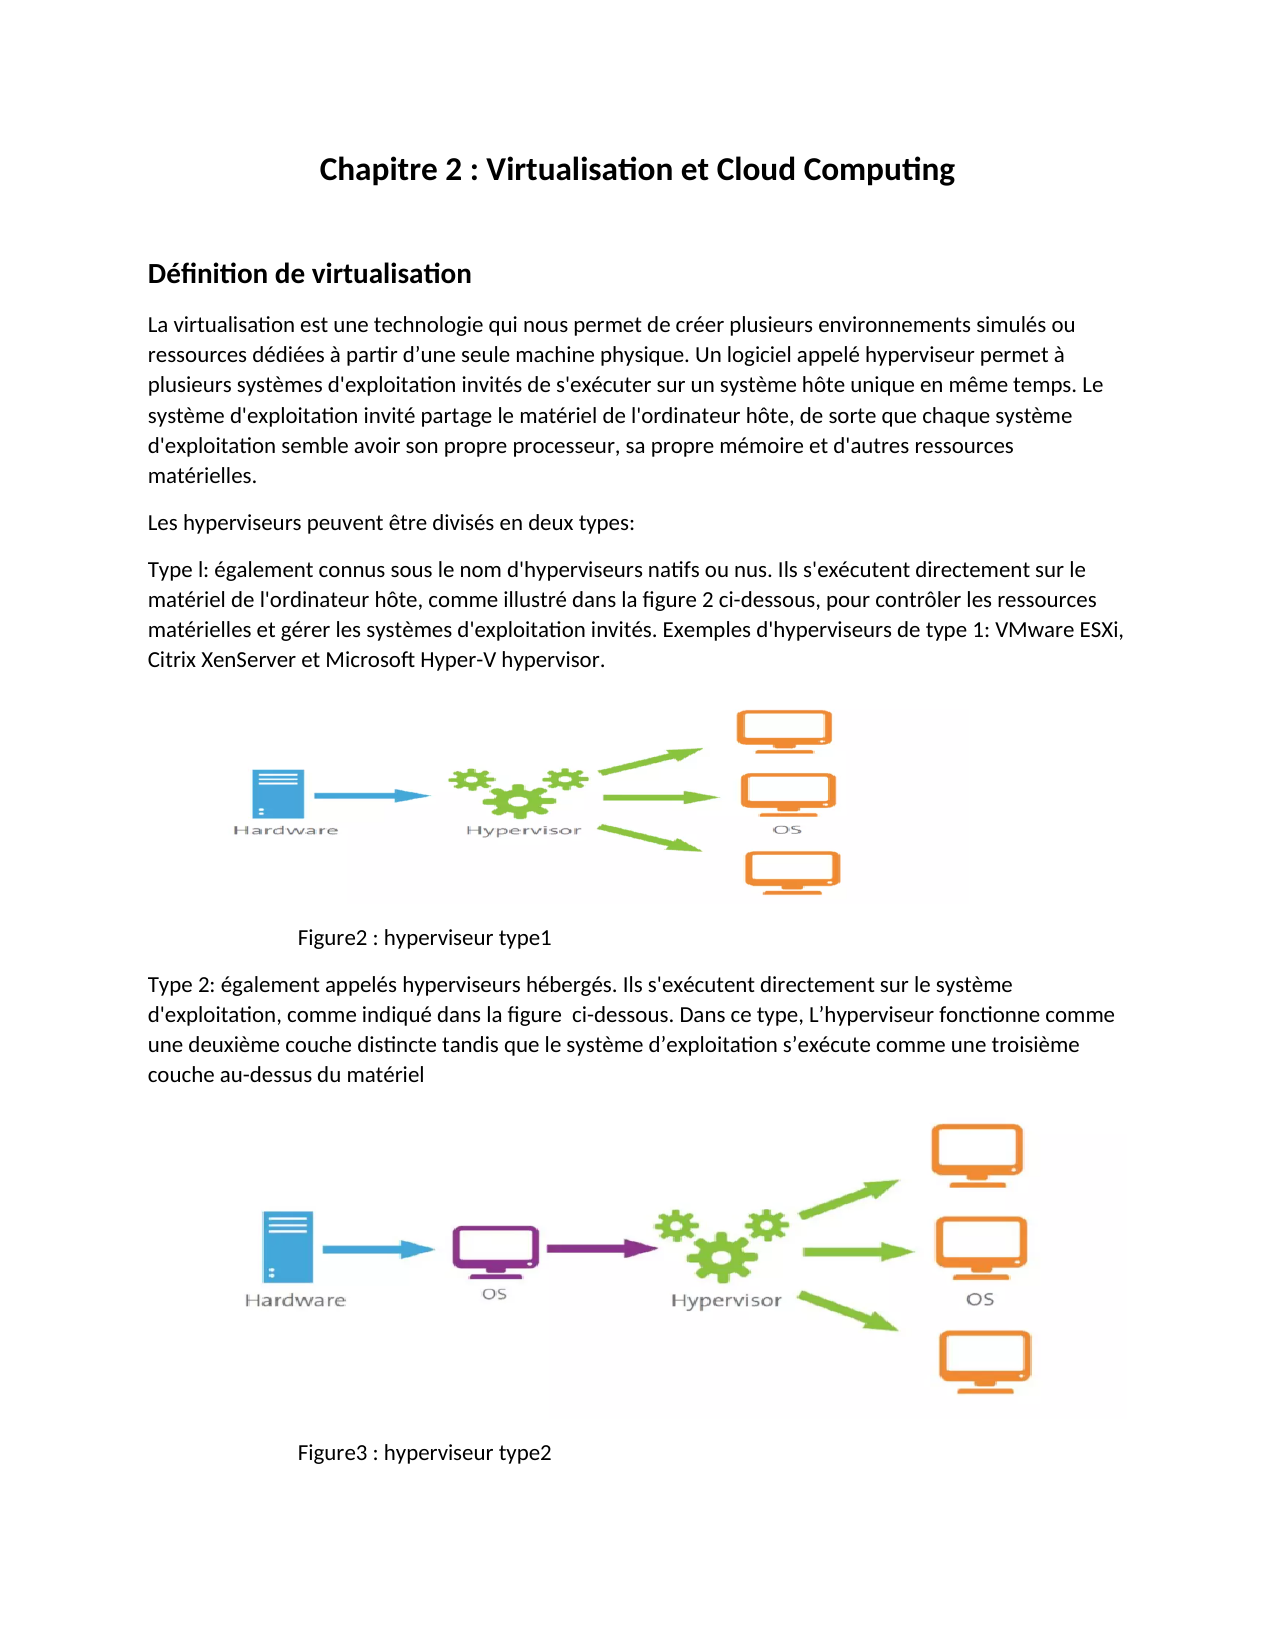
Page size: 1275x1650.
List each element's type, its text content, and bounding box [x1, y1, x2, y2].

text Type l: également connus sous le nom d'hyperviseurs natifs ou nus. Ils s'exécutent directement sur le matériel de l'ordinateur hôte, comme illustré dans la figure 2 ci-dessous, pour contrôler les ressources matérielles et gérer les systèmes d'exploitation invités. Exemples d'hyperviseurs de type 1: VMware ESXi, Citrix XenServer et Microsoft Hyper-V hypervisor. [148, 555, 1127, 674]
text Chapitre 2 : Virtualisation et Cloud Computing [148, 148, 1127, 188]
text Figure3 : hyperviseur type2 [148, 1438, 1127, 1466]
text Les hyperviseurs peuvent être divisés en deux types: [148, 508, 1127, 536]
text La virtualisation est une technologie qui nous permet de créer plusieurs environnements simulés ou ressources dédiées à partir d’une seule machine physique. Un logiciel appelé hyperviseur permet à plusieurs systèmes d'exploitation invités de s'exécuter sur un système hôte unique en même temps. Le système d'exploitation invité partage le matériel de l'ordinateur hôte, de sorte que chaque système d'exploitation semble avoir son propre processeur, sa propre mémoire et d'autres ressources matérielles. [148, 310, 1127, 489]
text Figure2 : hyperviseur type1 [148, 923, 1127, 951]
picture [147, 1107, 1127, 1419]
text Définition de virtualisation [148, 255, 1127, 291]
text Type 2: également appelés hyperviseurs hébergés. Ils s'exécutent directement sur le système d'exploitation, comme indiqué dans la figure ci-dessous. Dans ce type, L’hyperviseur fonctionne comme une deuxième couche distincte tandis que le système d’exploitation s’exécute comme une troisième couche au-dessus du matériel [148, 970, 1127, 1088]
picture [147, 692, 969, 904]
